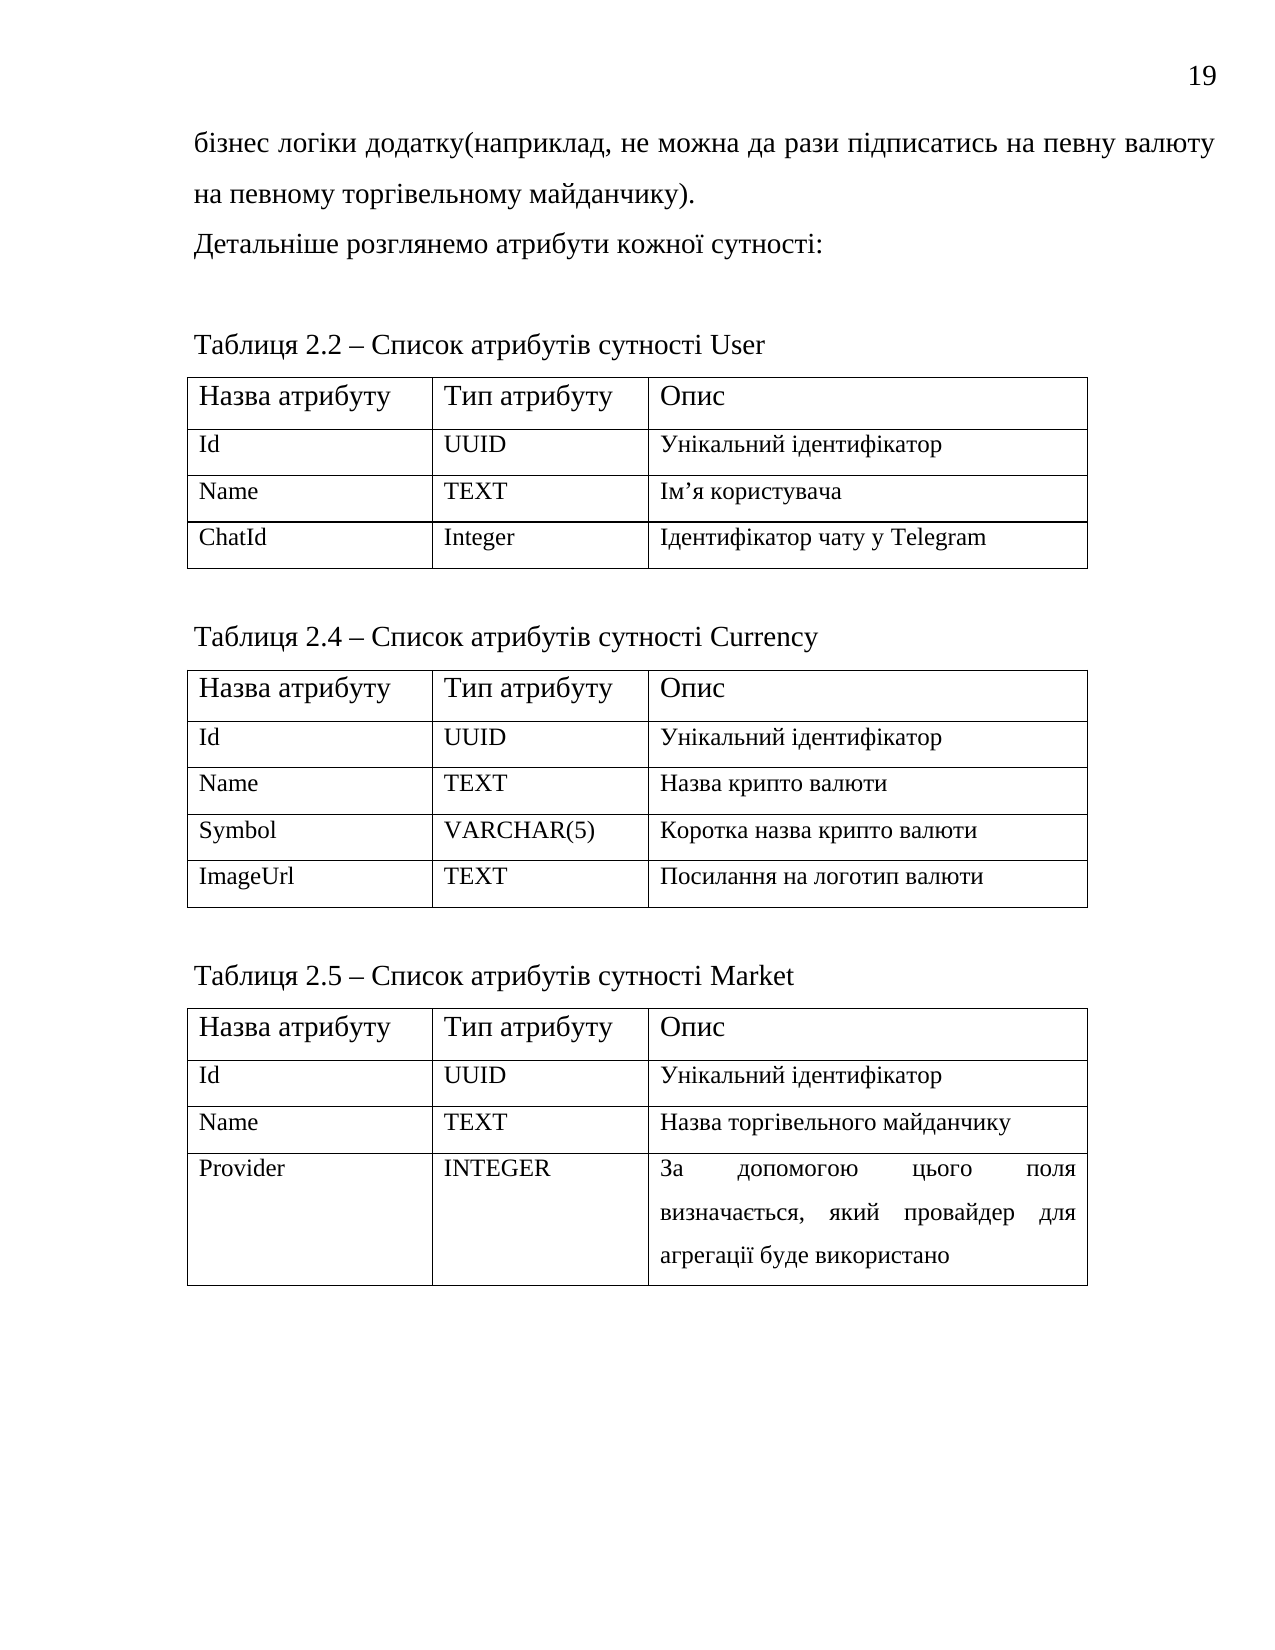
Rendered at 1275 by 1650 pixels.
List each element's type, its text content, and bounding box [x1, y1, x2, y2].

table_cell UUID [433, 722, 648, 767]
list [156, 126, 1216, 209]
table_cell Name [188, 476, 432, 521]
table_cell Id [188, 722, 432, 767]
table_cell Name [188, 1107, 432, 1152]
text Детальніше розглянемо атрибути кожної сутності: [193, 226, 1216, 260]
text Таблиця 2.2 – Список атрибутів сутності User [118, 327, 1216, 360]
table_cell UUID [433, 1061, 648, 1106]
table_header Назва атрибуту [188, 378, 432, 428]
table_header Опис [649, 378, 1087, 428]
table_cell Ім’я користувача [649, 476, 1087, 521]
table_cell Посилання на логотип валюти [649, 861, 1087, 907]
table_cell Id [188, 430, 432, 475]
text Таблиця 2.5 – Список атрибутів сутності Market [118, 958, 1216, 991]
table_cell Integer [433, 523, 648, 568]
table_cell Коротка назва крипто валюти [649, 815, 1087, 860]
table_cell ImageUrl [188, 861, 432, 907]
table_cell Id [188, 1061, 432, 1106]
table_header Опис [649, 671, 1087, 721]
table_cell TEXT [433, 1107, 648, 1152]
table_cell Provider [188, 1154, 432, 1285]
table_cell Назва торгівельного майданчику [649, 1107, 1087, 1152]
table_cell TEXT [433, 476, 648, 521]
table_cell Назва крипто валюти [649, 768, 1087, 814]
table_cell За допомогою цього поля визначається, який провайдер для агрегації буде використано [649, 1154, 1087, 1285]
table_cell Ідентифікатор чату у Telegram [649, 523, 1087, 568]
table_cell Унікальний ідентифікатор [649, 430, 1087, 475]
table_header Назва атрибуту [188, 1009, 432, 1059]
table_header Тип атрибуту [433, 378, 648, 428]
text Таблиця 2.4 – Список атрибутів сутності Currency [118, 619, 1216, 653]
table_cell VARCHAR(5) [433, 815, 648, 860]
table_cell Унікальний ідентифікатор [649, 722, 1087, 767]
table_cell TEXT [433, 861, 648, 907]
table_header Назва атрибуту [188, 671, 432, 721]
table_cell UUID [433, 430, 648, 475]
table_cell TEXT [433, 768, 648, 814]
table_cell Symbol [188, 815, 432, 860]
table_cell INTEGER [433, 1154, 648, 1285]
table_cell Унікальний ідентифікатор [649, 1061, 1087, 1106]
table_header Тип атрибуту [433, 671, 648, 721]
table_cell Name [188, 768, 432, 814]
table_header Тип атрибуту [433, 1009, 648, 1059]
table_header Опис [649, 1009, 1087, 1059]
table_cell ChatId [188, 523, 432, 568]
